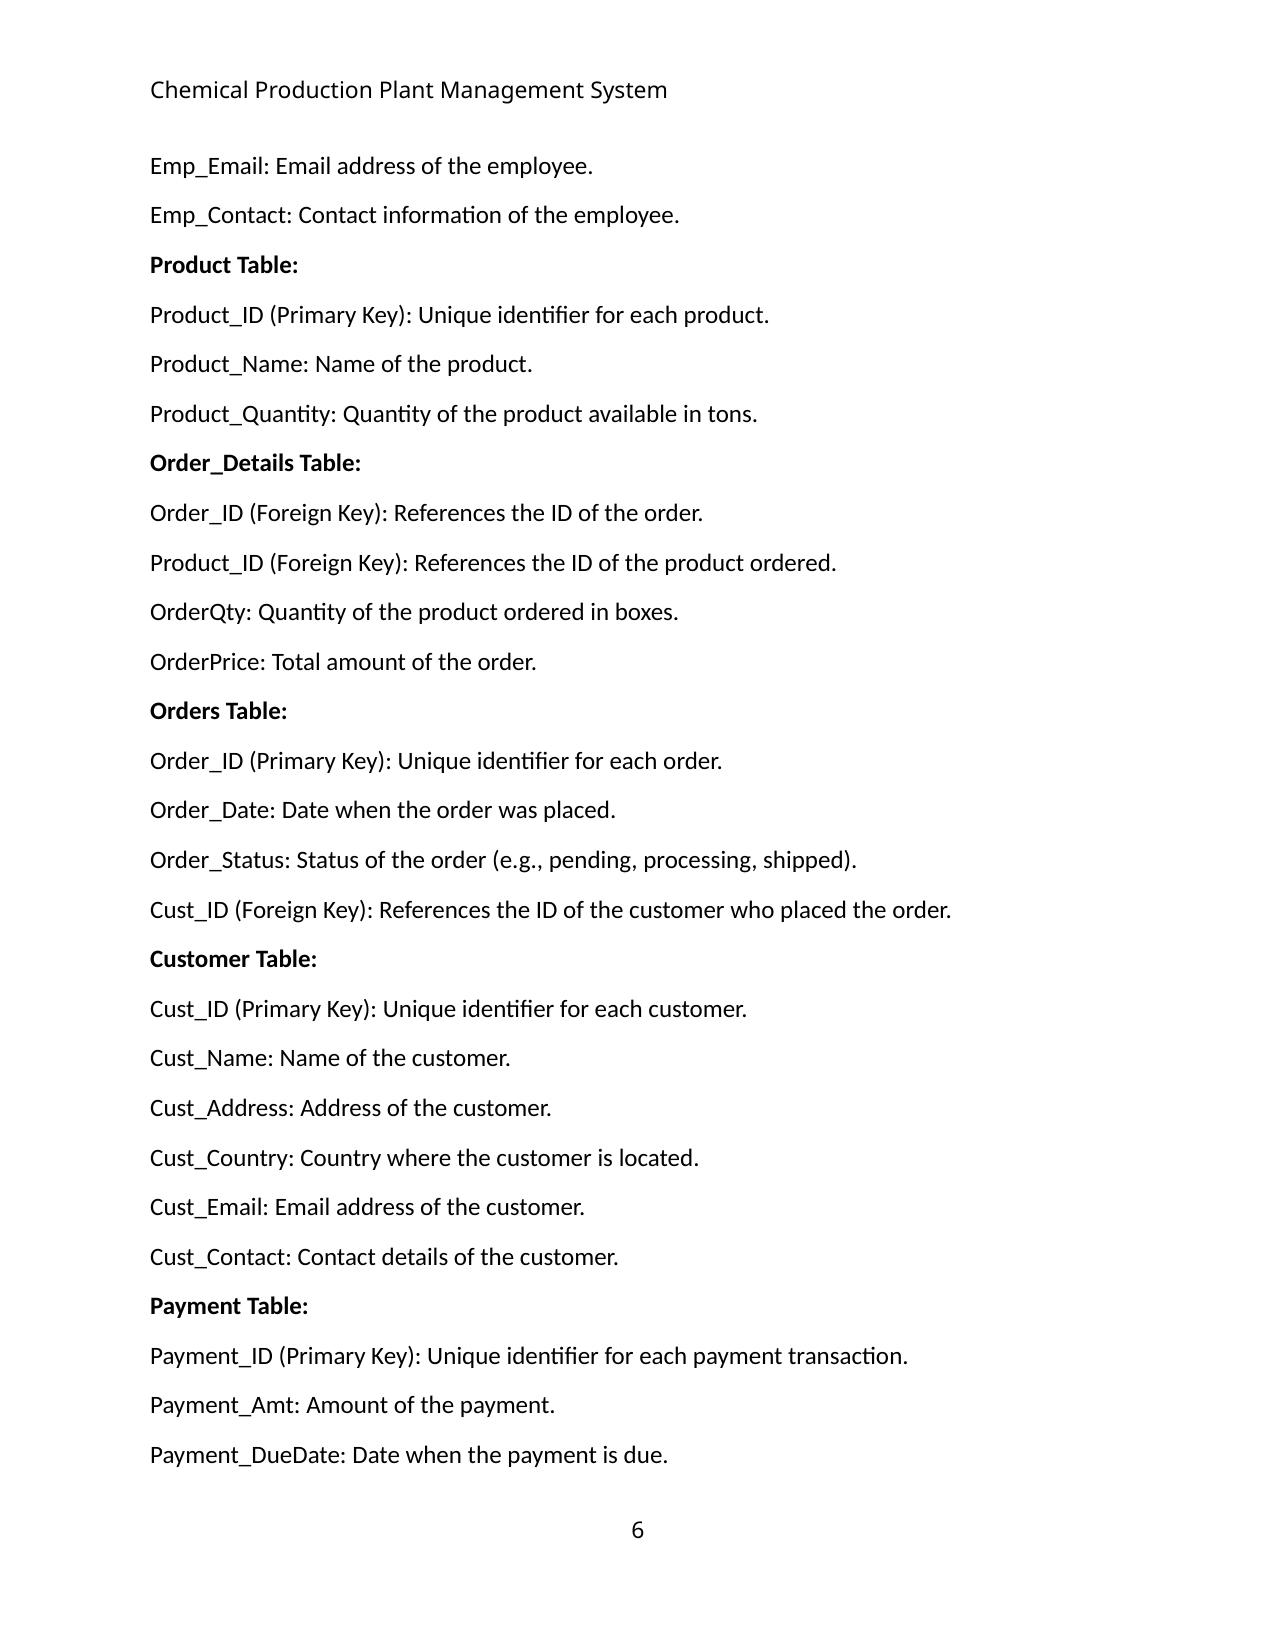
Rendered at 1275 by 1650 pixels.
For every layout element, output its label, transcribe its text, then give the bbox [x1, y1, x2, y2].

text Emp_Email: Email address of the employee. [150, 150, 1125, 181]
text Cust_ID (Foreign Key): References the ID of the customer who placed the order. [150, 894, 1125, 924]
text Cust_Name: Name of the customer. [150, 1042, 1125, 1073]
text Cust_Country: Country where the customer is located. [150, 1142, 1125, 1172]
text Order_Status: Status of the order (e.g., pending, processing, shipped). [150, 844, 1125, 875]
text Cust_Contact: Contact details of the customer. [150, 1241, 1125, 1271]
text Cust_Email: Email address of the customer. [150, 1191, 1125, 1222]
text Emp_Contact: Contact information of the employee. [150, 199, 1125, 230]
text Order_Details Table: [150, 447, 1125, 478]
text Orders Table: [150, 695, 1125, 726]
text OrderQty: Quantity of the product ordered in boxes. [150, 596, 1125, 627]
text Cust_ID (Primary Key): Unique identifier for each customer. [150, 993, 1125, 1023]
text Product_ID (Primary Key): Unique identifier for each product. [150, 299, 1125, 329]
text Cust_Address: Address of the customer. [150, 1092, 1125, 1123]
text OrderPrice: Total amount of the order. [150, 646, 1125, 676]
text Payment_DueDate: Date when the payment is due. [150, 1439, 1125, 1470]
text Payment_Amt: Amount of the payment. [150, 1389, 1125, 1420]
text Payment Table: [150, 1290, 1125, 1321]
text Order_ID (Primary Key): Unique identifier for each order. [150, 745, 1125, 776]
text Product_Name: Name of the product. [150, 348, 1125, 379]
text Product Table: [150, 249, 1125, 280]
text Product_Quantity: Quantity of the product available in tons. [150, 398, 1125, 428]
text Order_Date: Date when the order was placed. [150, 794, 1125, 825]
text Payment_ID (Primary Key): Unique identifier for each payment transaction. [150, 1340, 1125, 1371]
text Customer Table: [150, 943, 1125, 974]
text Order_ID (Foreign Key): References the ID of the order. [150, 497, 1125, 528]
text Product_ID (Foreign Key): References the ID of the product ordered. [150, 547, 1125, 577]
